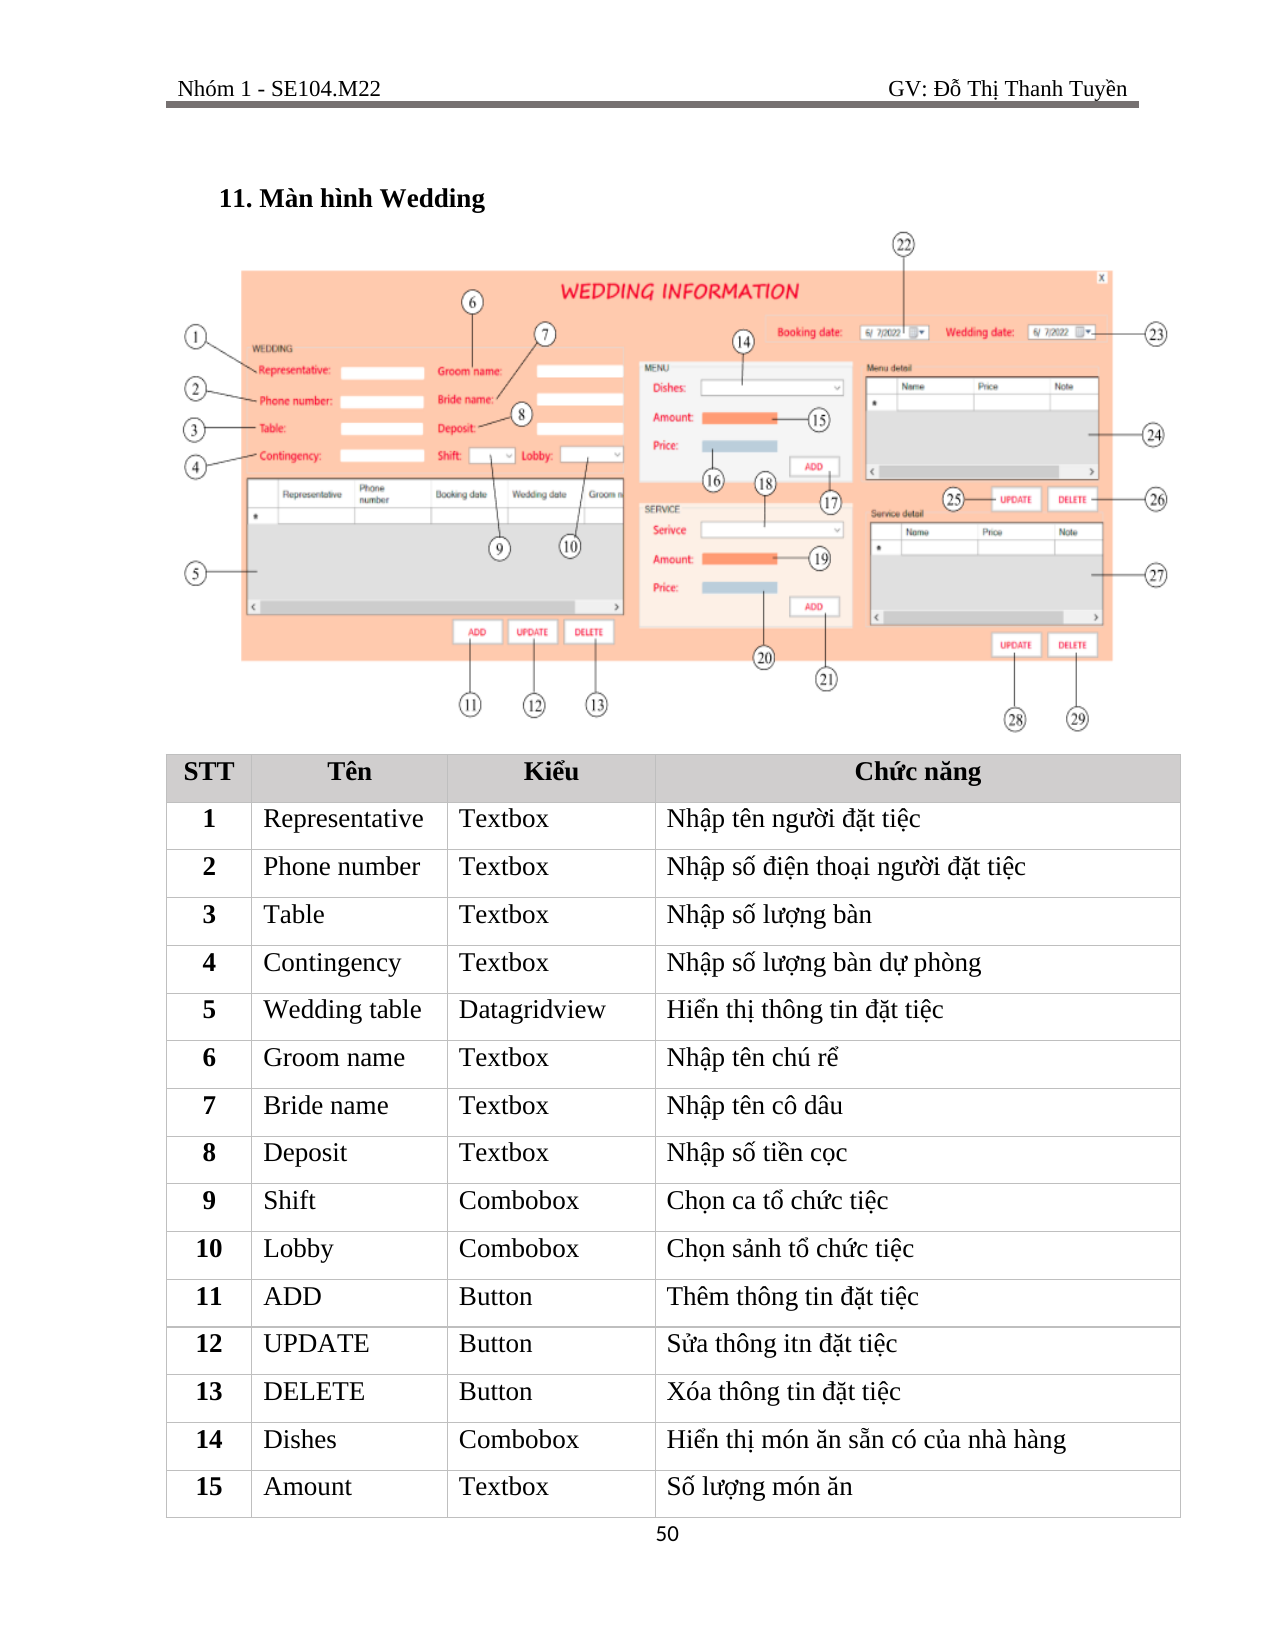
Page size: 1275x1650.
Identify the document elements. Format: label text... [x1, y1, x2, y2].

table_cell Textbox [448, 1041, 655, 1088]
table_cell Hiển thị thông tin đặt tiệc [656, 994, 1180, 1040]
table_cell Nhập tên chú rể [656, 1041, 1180, 1088]
table_cell Xóa thông tin đặt tiệc [656, 1375, 1180, 1422]
table_cell Nhập tên người đặt tiệc [656, 803, 1180, 849]
table_cell Bride name [252, 1089, 447, 1136]
text Màn hình Wedding [218, 182, 1157, 213]
table_cell 13 [167, 1375, 251, 1422]
table_cell Chọn ca tổ chức tiệc [656, 1184, 1180, 1231]
table_cell ADD [252, 1280, 447, 1326]
table_header STT [167, 755, 251, 802]
table_cell Button [448, 1280, 655, 1326]
table_cell Button [448, 1375, 655, 1422]
table_header Kiểu [448, 755, 655, 802]
table_header Tên [252, 755, 447, 802]
table_cell Textbox [448, 1089, 655, 1136]
table_header Chức năng [656, 755, 1180, 802]
table_cell 2 [167, 850, 251, 897]
table_cell Nhập tên cô dâu [656, 1089, 1180, 1136]
table_cell Combobox [448, 1232, 655, 1279]
table_cell UPDATE [252, 1328, 447, 1374]
table_cell Datagridview [448, 994, 655, 1040]
table_cell Textbox [448, 946, 655, 992]
table_cell 15 [167, 1471, 251, 1517]
table_cell Shift [252, 1184, 447, 1231]
picture [177, 228, 1178, 739]
table_cell Chọn sảnh tổ chức tiệc [656, 1232, 1180, 1279]
table_cell Nhập số điện thoại người đặt tiệc [656, 850, 1180, 897]
table_cell Thêm thông tin đặt tiệc [656, 1280, 1180, 1326]
table_cell Amount [252, 1471, 447, 1517]
table_cell DELETE [252, 1375, 447, 1422]
table_cell Textbox [448, 803, 655, 849]
table_cell 1 [167, 803, 251, 849]
table_cell 9 [167, 1184, 251, 1231]
table_cell 7 [167, 1089, 251, 1136]
table_cell Deposit [252, 1137, 447, 1183]
table_cell Wedding table [252, 994, 447, 1040]
table_cell 10 [167, 1232, 251, 1279]
table_cell Combobox [448, 1184, 655, 1231]
table_cell Textbox [448, 850, 655, 897]
table_cell Nhập số tiền cọc [656, 1137, 1180, 1183]
table_cell 11 [167, 1280, 251, 1326]
table_cell Nhập số lượng bàn dự phòng [656, 946, 1180, 992]
table_cell 5 [167, 994, 251, 1040]
table_cell Nhập số lượng bàn [656, 898, 1180, 945]
table_cell Dishes [252, 1423, 447, 1469]
table_cell Table [252, 898, 447, 945]
table_cell 8 [167, 1137, 251, 1183]
table_cell Textbox [448, 1471, 655, 1517]
table_cell Button [448, 1328, 655, 1374]
table_cell Textbox [448, 1137, 655, 1183]
table_cell Contingency [252, 946, 447, 992]
table_cell Lobby [252, 1232, 447, 1279]
table_cell Textbox [448, 898, 655, 945]
table_cell Groom name [252, 1041, 447, 1088]
table_cell Sửa thông itn đặt tiệc [656, 1328, 1180, 1374]
table_cell Representative [252, 803, 447, 849]
table_cell 14 [167, 1423, 251, 1469]
table_cell 12 [167, 1328, 251, 1374]
table_cell Phone number [252, 850, 447, 897]
table_cell Số lượng món ăn [656, 1471, 1180, 1517]
table_cell 6 [167, 1041, 251, 1088]
table_cell Combobox [448, 1423, 655, 1469]
table_cell 4 [167, 946, 251, 992]
table_cell 3 [167, 898, 251, 945]
table_cell Hiển thị món ăn sẵn có của nhà hàng [656, 1423, 1180, 1469]
